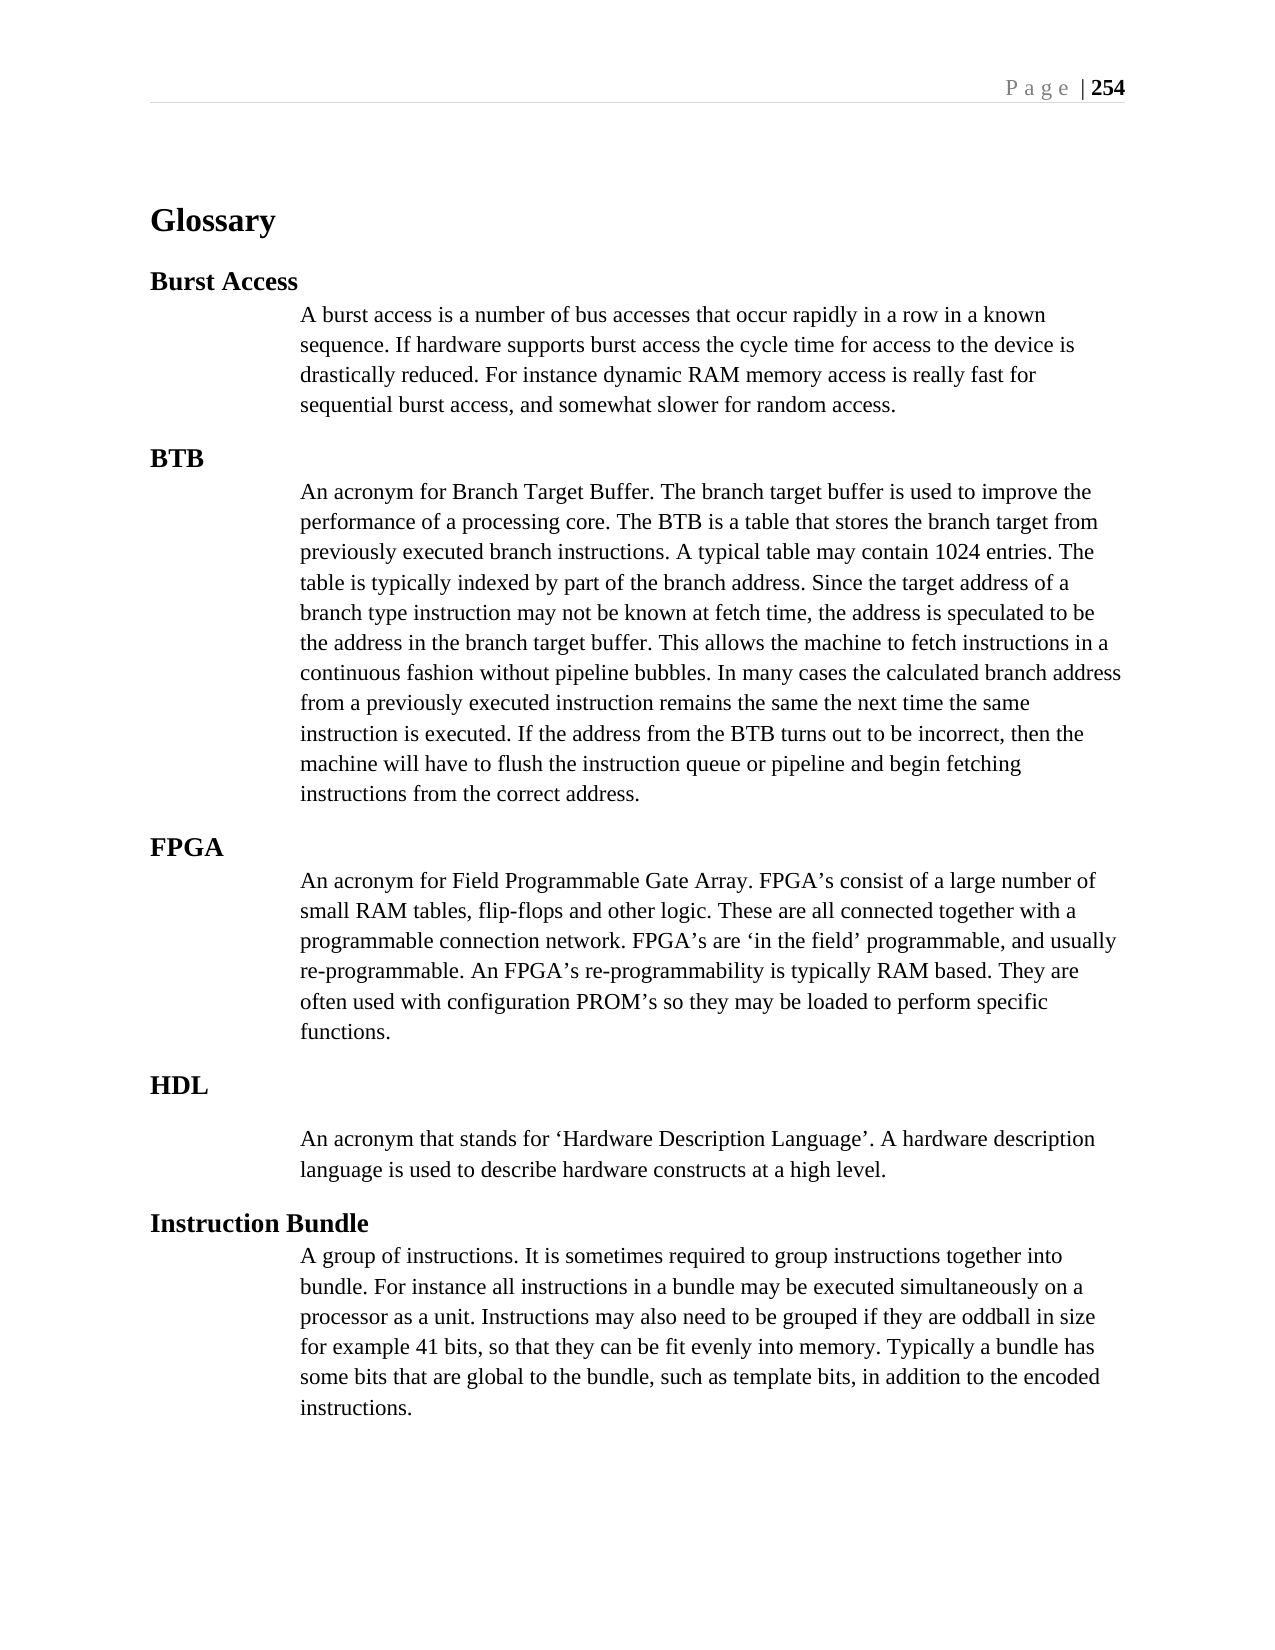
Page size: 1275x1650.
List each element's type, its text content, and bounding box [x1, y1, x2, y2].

subtitle Instruction Bundle [150, 1207, 1125, 1238]
text An acronym for Field Programmable Gate Array. FPGA’s consist of a large number of small RAM tables, flip-flops and other logic. These are all connected together with a programmable connection network. FPGA’s are ‘in the field’ programmable, and usually re-programmable. An FPGA’s re-programmability is typically RAM based. They are often used with configuration PROM’s so they may be loaded to perform specific functions. [300, 867, 1125, 1044]
subtitle Burst Access [150, 265, 1125, 296]
text HDL [150, 1069, 1125, 1100]
subtitle FPGA [150, 831, 1125, 862]
text An acronym for Branch Target Buffer. The branch target buffer is used to improve the performance of a processing core. The BTB is a table that stores the branch target from previously executed branch instructions. A typical table may contain 1024 entries. The table is typically indexed by part of the branch address. Since the target address of a branch type instruction may not be known at fetch time, the address is speculated to be the address in the branch target buffer. This allows the machine to fetch instructions in a continuous fashion without pipeline bubbles. In many cases the calculated branch address from a previously executed instruction remains the same the next time the same instruction is executed. If the address from the BTB turns out to be incorrect, then the machine will have to flush the instruction queue or pipeline and begin fetching instructions from the correct address. [300, 478, 1125, 806]
text A group of instructions. It is sometimes required to group instructions together into bundle. For instance all instructions in a bundle may be executed simultaneously on a processor as a unit. Instructions may also need to be grouped if they are oddball in size for example 41 bits, so that they can be fit evenly into memory. Typically a bundle has some bits that are global to the bundle, such as template bits, in addition to the encoded instructions. [300, 1242, 1125, 1420]
subtitle Glossary [150, 200, 1125, 238]
text An acronym that stands for ‘Hardware Description Language’. A hardware description language is used to describe hardware constructs at a high level. [300, 1126, 1125, 1182]
subtitle BTB [150, 442, 1125, 473]
text A burst access is a number of bus accesses that occur rapidly in a row in a known sequence. If hardware supports burst access the cycle time for access to the device is drastically reduced. For instance dynamic RAM memory access is really fast for sequential burst access, and somewhat slower for random access. [300, 301, 1125, 418]
